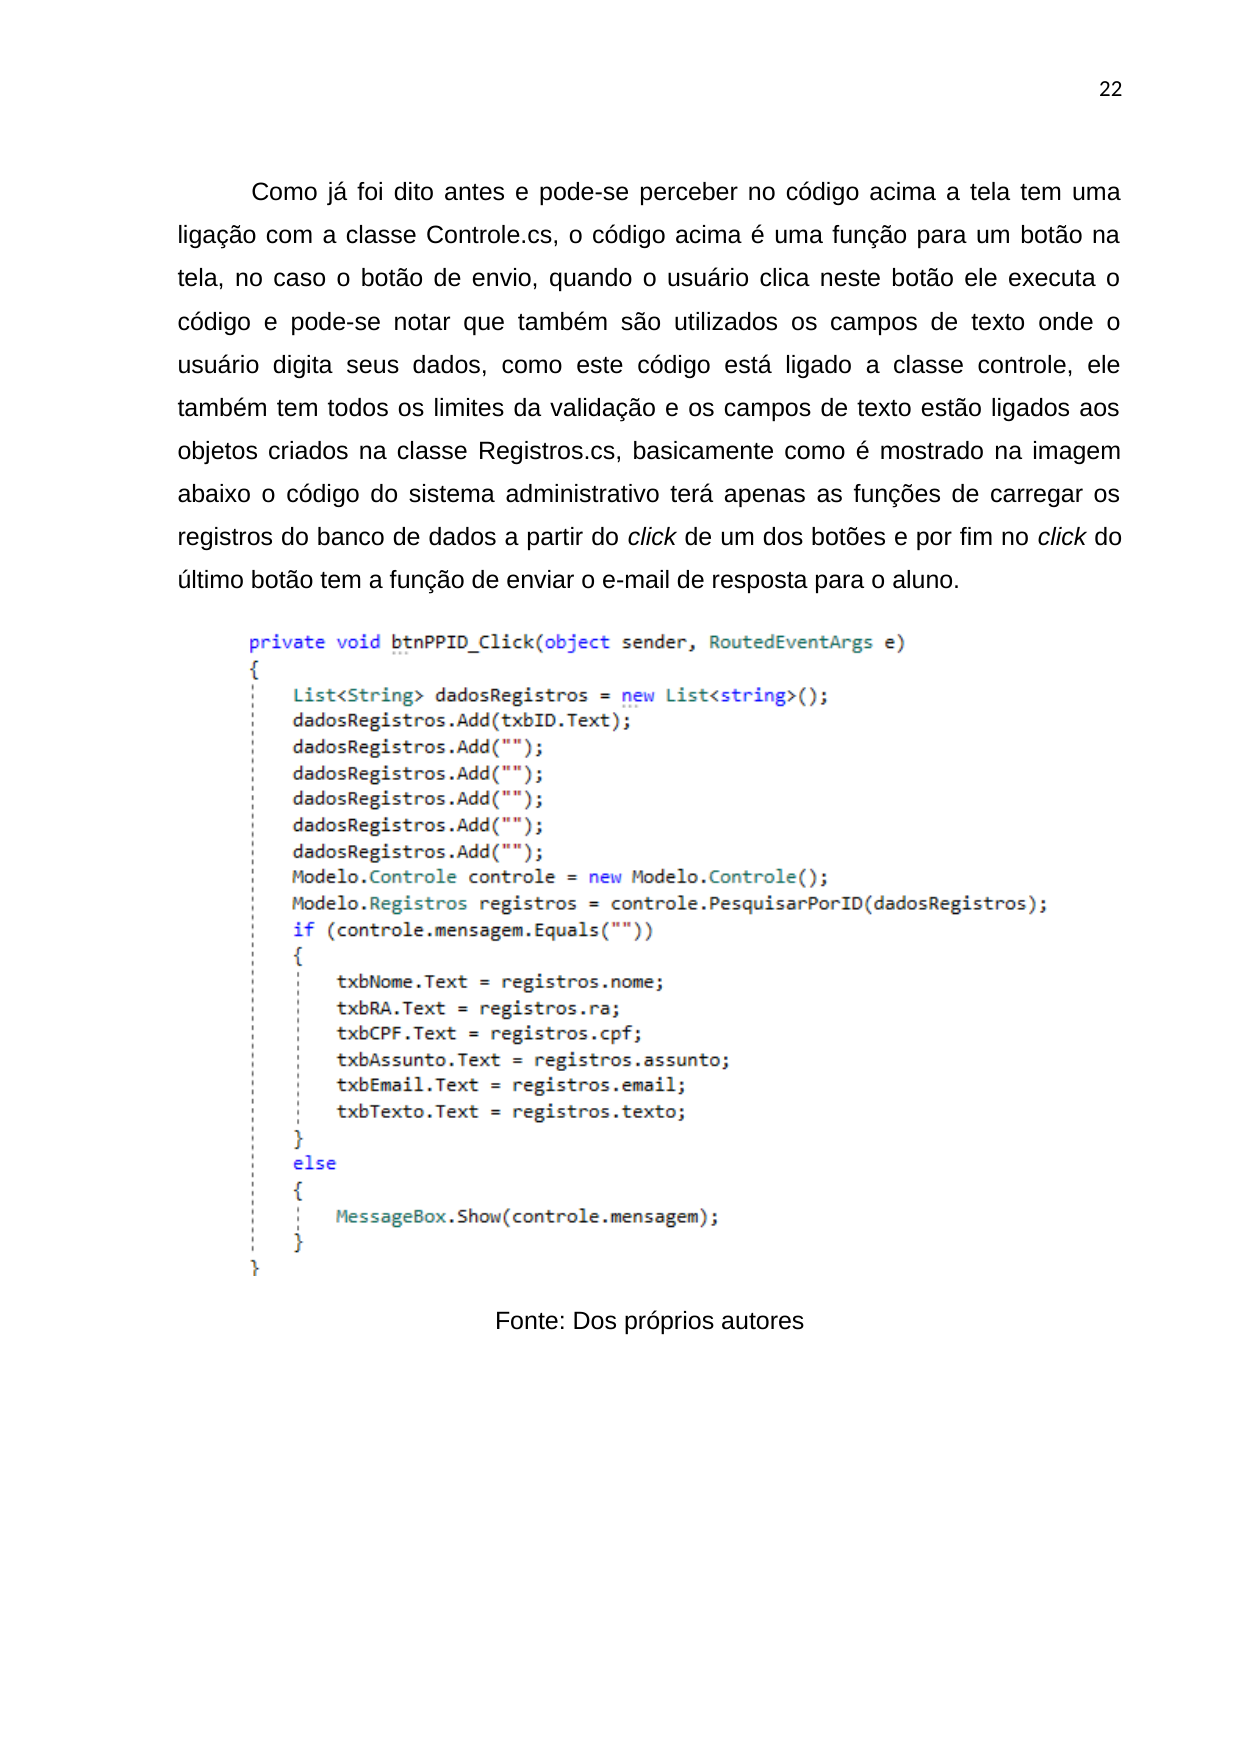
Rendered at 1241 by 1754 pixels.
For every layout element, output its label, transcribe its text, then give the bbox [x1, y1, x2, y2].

picture [235, 625, 1064, 1276]
text Como já foi dito antes e pode-se perceber no código acima a tela tem uma ligação com a classe Controle.cs, o código acima é uma função para um botão na tela, no caso o botão de envio, quando o usuário clica neste botão ele executa o código e pode-se notar que também são utilizados os campos de texto onde o usuário digita seus dados, como este código está ligado a classe controle, ele também tem todos os limites da validação e os campos de texto estão ligados aos objetos criados na classe Registros.cs, basicamente como é mostrado na imagem abaixo o código do sistema administrativo terá apenas as funções de carregar os registros do banco de dados a partir do click de um dos botões e por fim no click do último botão tem a função de enviar o e-mail de resposta para o aluno. [177, 177, 1122, 594]
list Fonte: Dos próprios autores [177, 1306, 1122, 1334]
